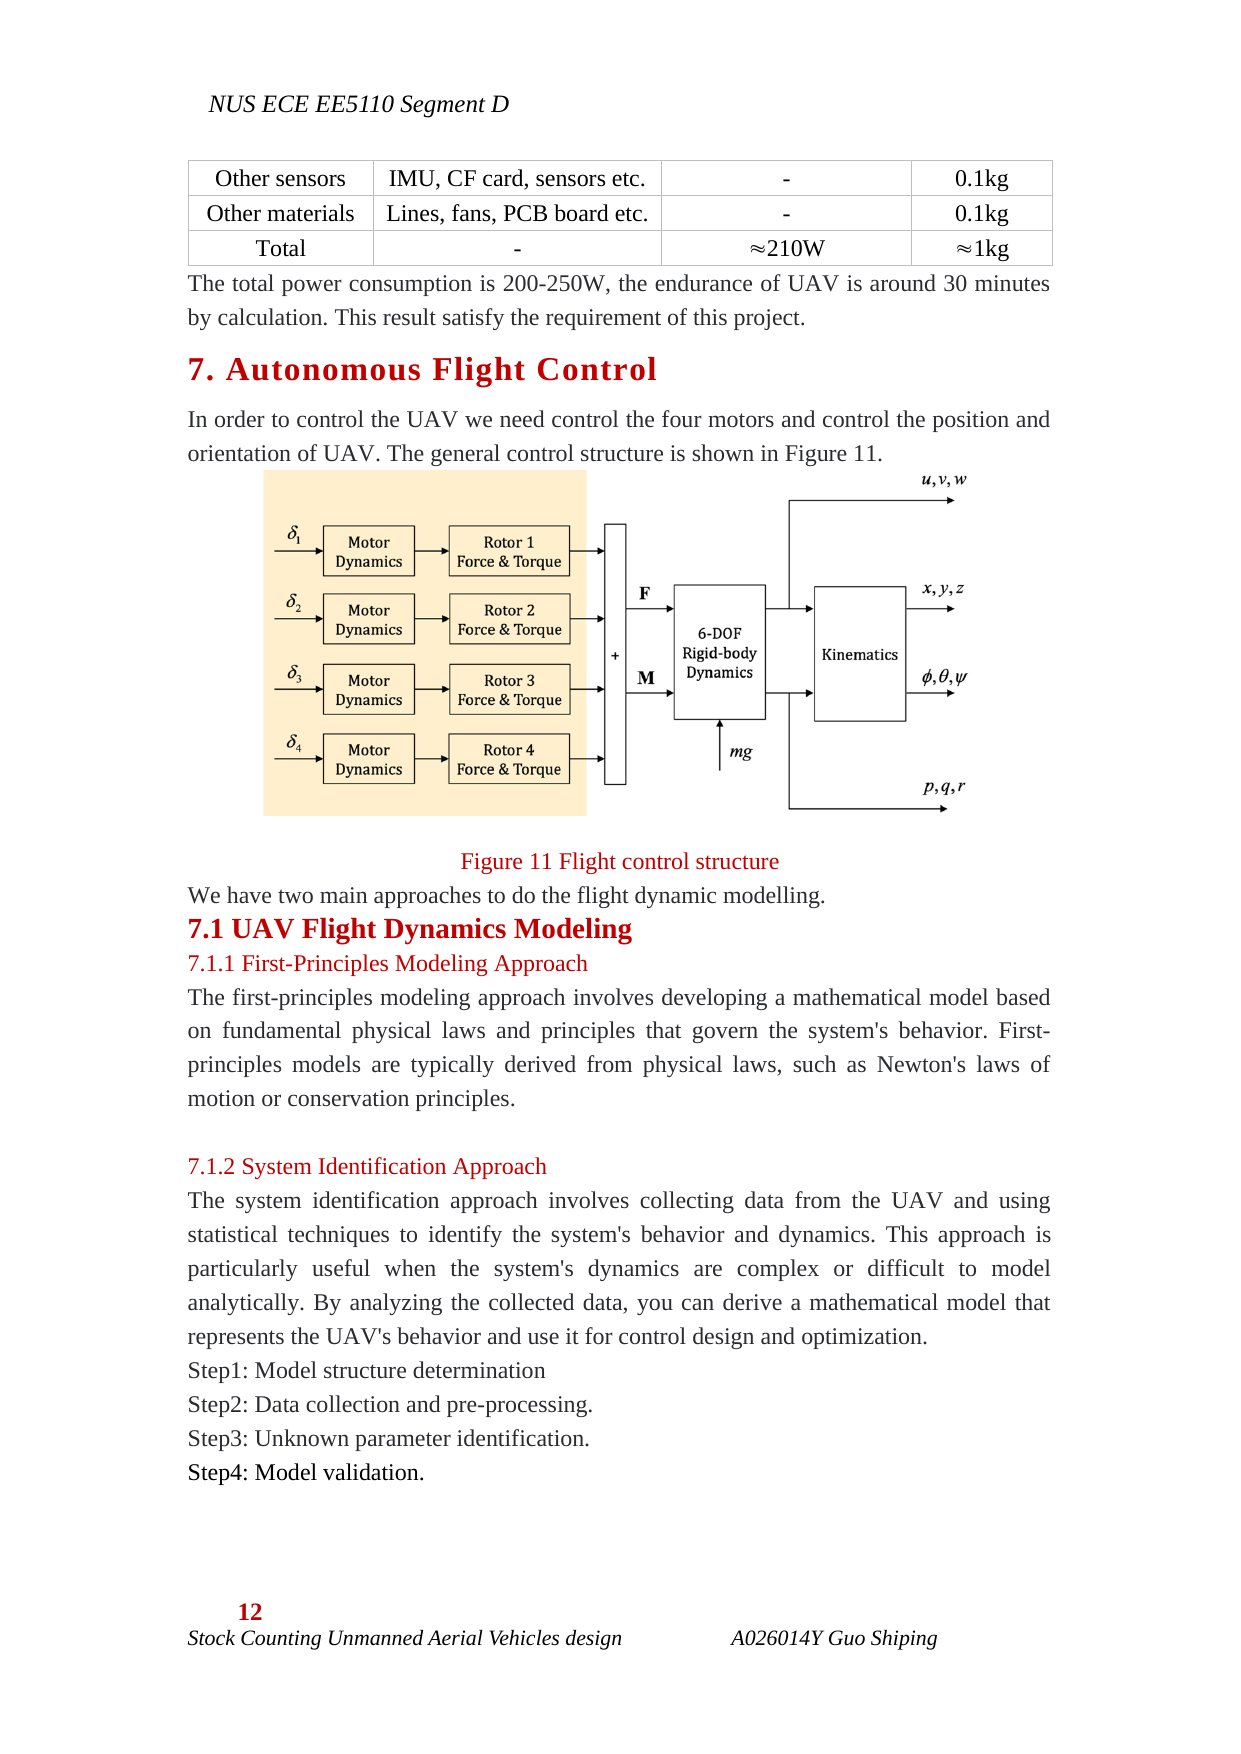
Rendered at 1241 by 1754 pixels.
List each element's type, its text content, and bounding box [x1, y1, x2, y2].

text Step2: Data collection and pre-processing. [187, 1387, 1053, 1421]
table_cell 210W [662, 231, 911, 265]
table_cell Other sensors [189, 161, 373, 195]
text In order to control the UAV we need control the four motors and control the position and orientation of UAV. The general control structure is shown in Figure 11. [187, 402, 1053, 470]
text Figure 11 Flight control structure [187, 843, 1053, 877]
table_cell - [374, 231, 661, 265]
table_cell Lines, fans, PCB board etc. [374, 196, 661, 230]
text Step4: Model validation. [187, 1455, 1053, 1489]
table_cell IMU, CF card, sensors etc. [374, 161, 661, 195]
picture [263, 470, 977, 816]
table_cell 1kg [912, 231, 1052, 265]
table_cell - [662, 196, 911, 230]
table_cell Total [189, 231, 373, 265]
text 7.1.2 System Identification Approach The system identification approach involves collecting data from the UAV and using statistical techniques to identify the system's behavior and dynamics. This approach is particularly useful when the system's dynamics are complex or difficult to model analytically. By analyzing the collected data, you can derive a mathematical model that represents the UAV's behavior and use it for control design and optimization. [187, 1149, 1053, 1353]
text 7.1 UAV Flight Dynamics Modeling [187, 911, 1053, 945]
text Step1: Model structure determination [187, 1353, 1053, 1387]
text Step3: Unknown parameter identification. [187, 1421, 1053, 1455]
text The total power consumption is 200-250W, the endurance of UAV is around 30 minutes by calculation. This result satisfy the requirement of this project. [187, 266, 1053, 334]
table_cell - [662, 161, 911, 195]
subtitle 7. Autonomous Flight Control [187, 334, 1053, 402]
table_cell Other materials [189, 196, 373, 230]
table_cell 0.1kg [912, 161, 1052, 195]
table_cell 0.1kg [912, 196, 1052, 230]
text 7.1.1 First-Principles Modeling Approach The first-principles modeling approach involves developing a mathematical model based on fundamental physical laws and principles that govern the system's behavior. First-principles models are typically derived from physical laws, such as Newton's laws of motion or conservation principles. [187, 945, 1053, 1115]
text We have two main approaches to do the flight dynamic modelling. [187, 877, 1053, 911]
